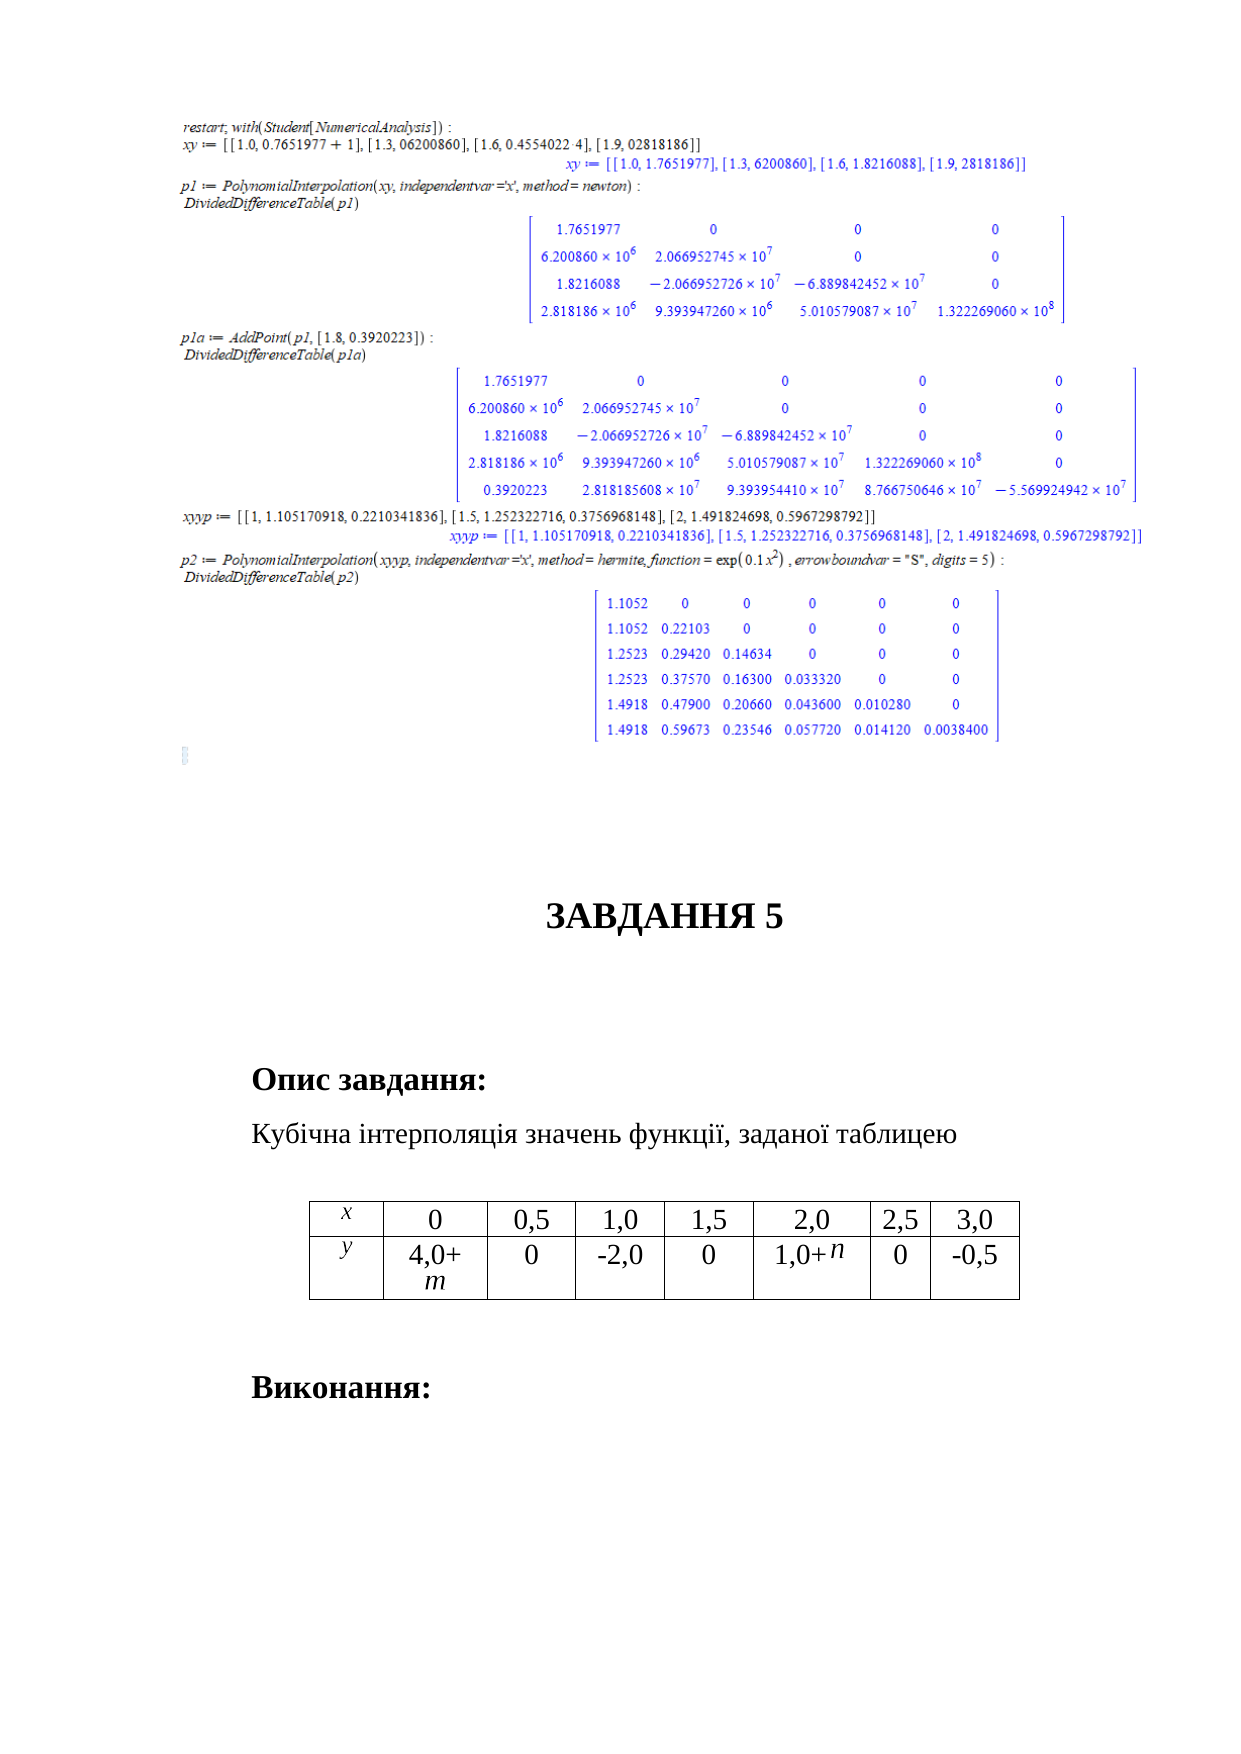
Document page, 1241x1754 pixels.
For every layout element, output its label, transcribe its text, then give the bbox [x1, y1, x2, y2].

table_header 2,0 [754, 1202, 870, 1236]
text Кубічна інтерполяція значень функції, заданої таблицею [177, 1116, 1152, 1149]
text ЗАВДАННЯ 5 [177, 893, 1152, 936]
table_cell -2,0 [576, 1237, 664, 1299]
table_header 1,5 [665, 1202, 753, 1236]
text Опис завдання: [177, 1059, 1152, 1097]
table_cell 0 [871, 1237, 930, 1299]
table_header 0 [384, 1202, 487, 1236]
table_cell [310, 1237, 383, 1299]
table_header 0,5 [488, 1202, 575, 1236]
table_cell 4,0+ [384, 1237, 487, 1299]
table_cell 1,0+ [754, 1237, 870, 1299]
text Виконання: [177, 1367, 1152, 1406]
table_cell -0,5 [931, 1237, 1019, 1299]
table_header 3,0 [931, 1202, 1019, 1236]
table_header 2,5 [871, 1202, 930, 1236]
table_header [310, 1202, 383, 1236]
picture [177, 118, 1152, 772]
table_header 1,0 [576, 1202, 664, 1236]
table_cell 0 [665, 1237, 753, 1299]
table_cell 0 [488, 1237, 575, 1299]
